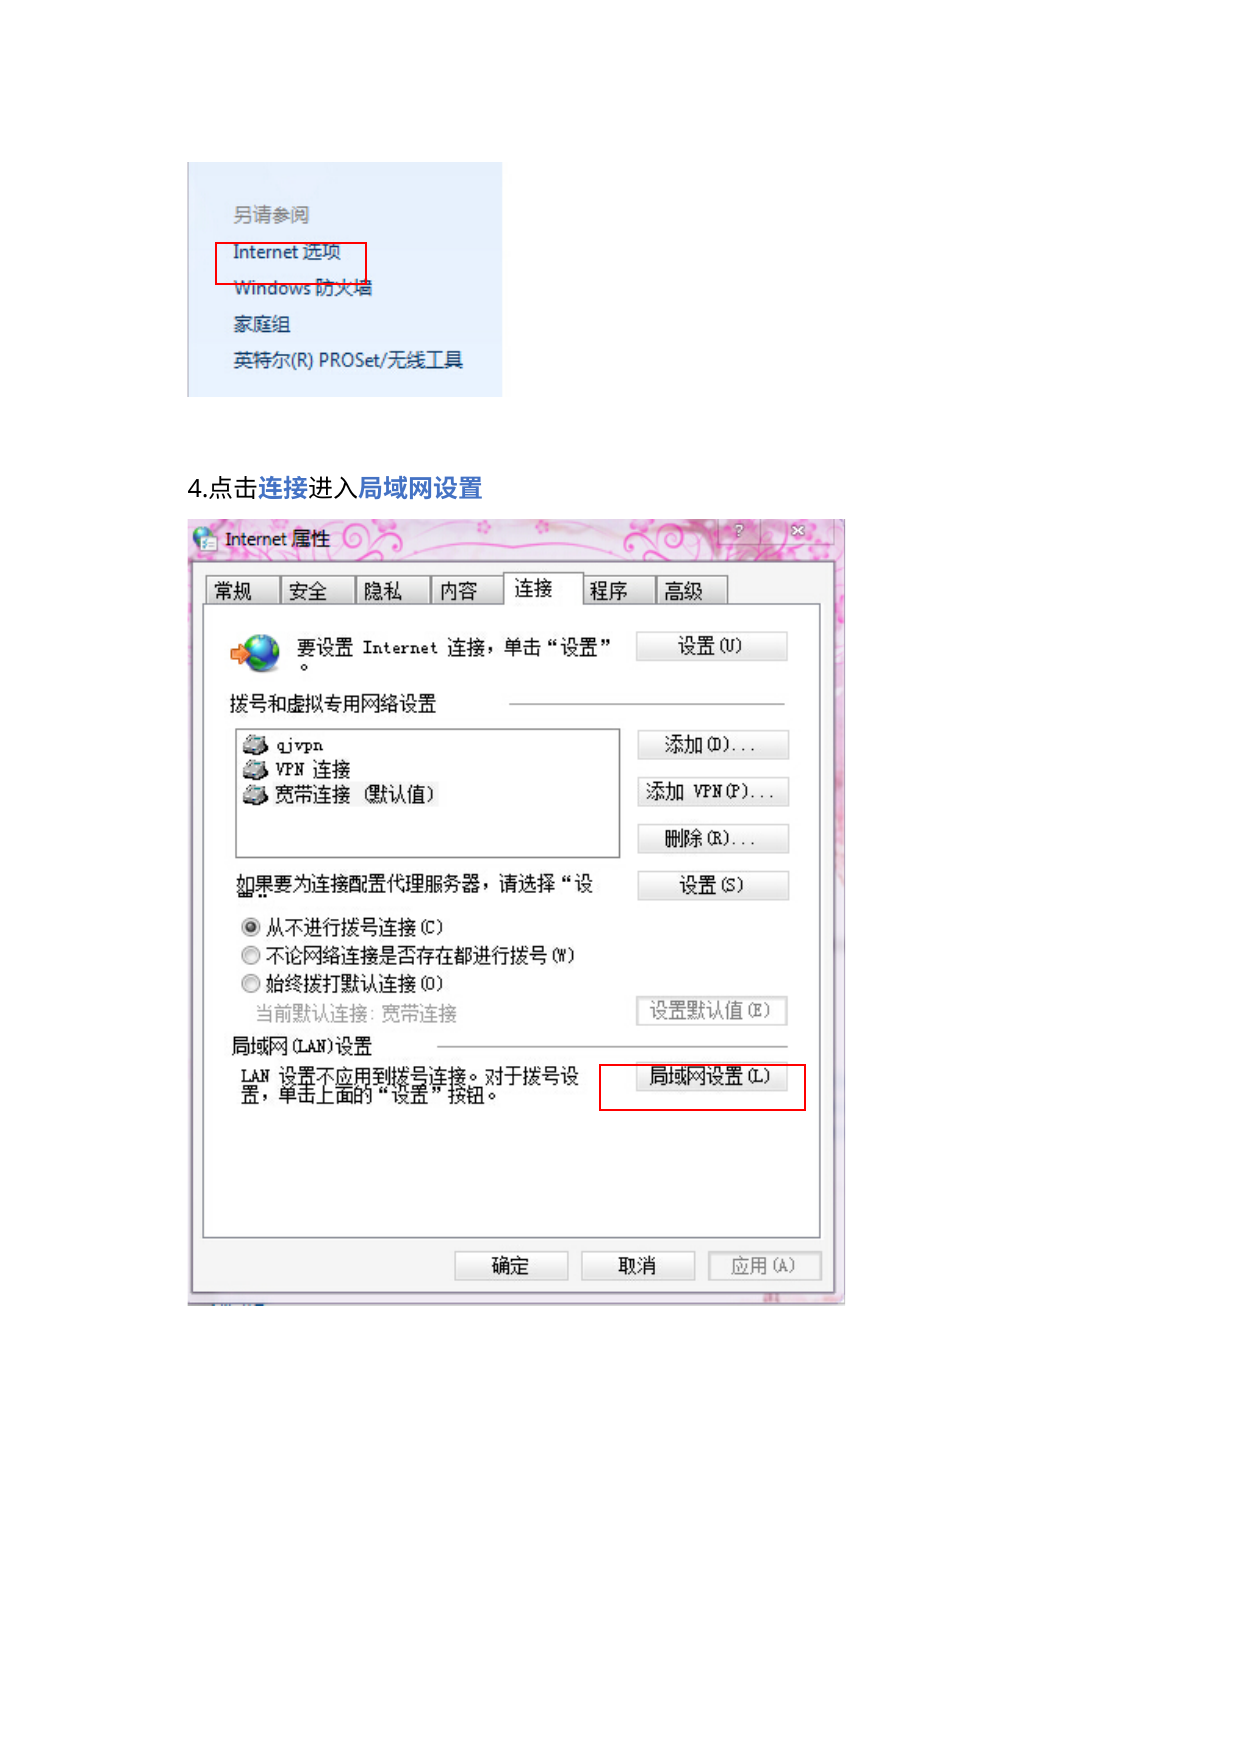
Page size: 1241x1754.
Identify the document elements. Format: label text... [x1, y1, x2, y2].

text 4.点击连接进入局域网设置 [187, 454, 1053, 519]
picture [187, 162, 514, 397]
picture [187, 519, 846, 1306]
